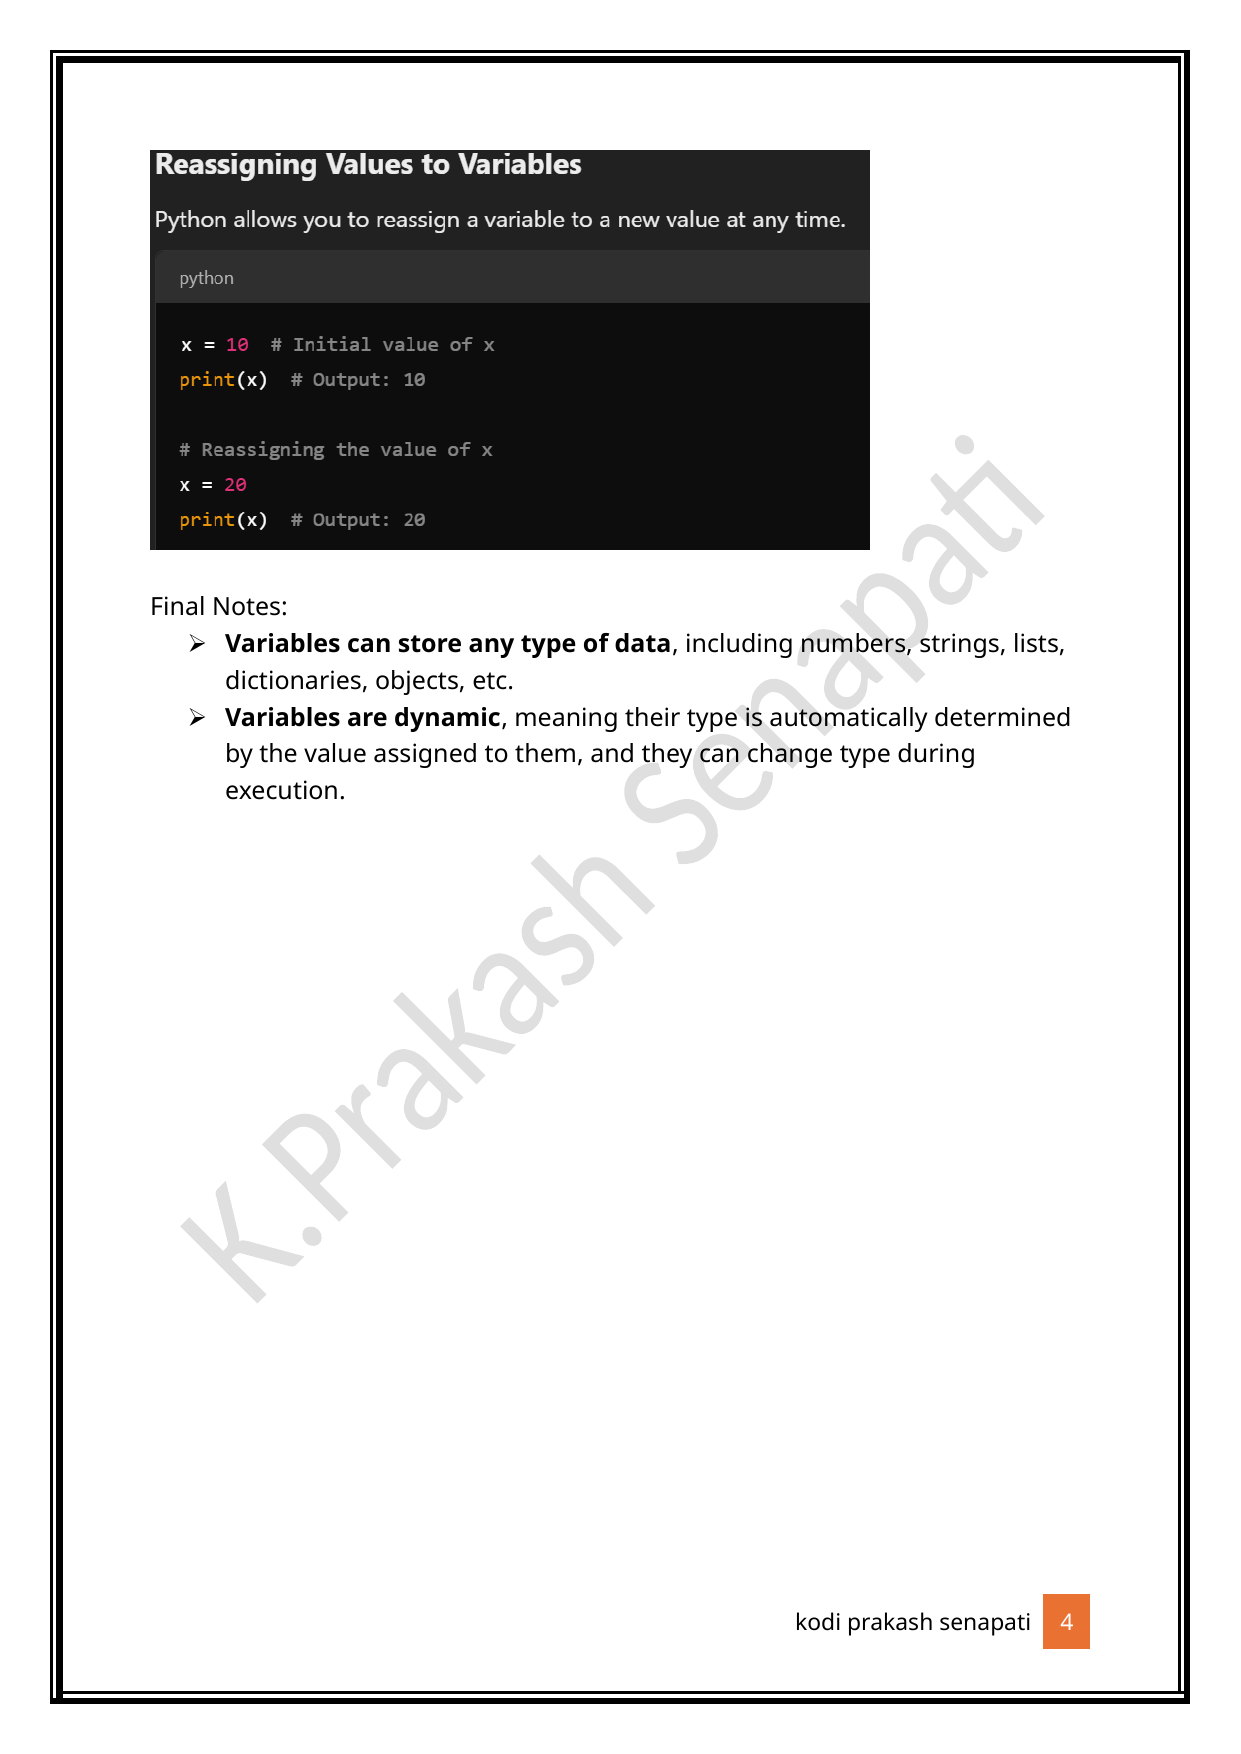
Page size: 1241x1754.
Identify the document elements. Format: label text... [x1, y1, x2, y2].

list Variables can store any type of data, including numbers, strings, lists, dictionaries, objects, etc. [187, 626, 1090, 697]
list Variables are dynamic, meaning their type is automatically determined by the value assigned to them, and they can change type during execution. [187, 699, 1090, 807]
picture [150, 150, 870, 550]
text Final Notes: [150, 589, 1090, 623]
